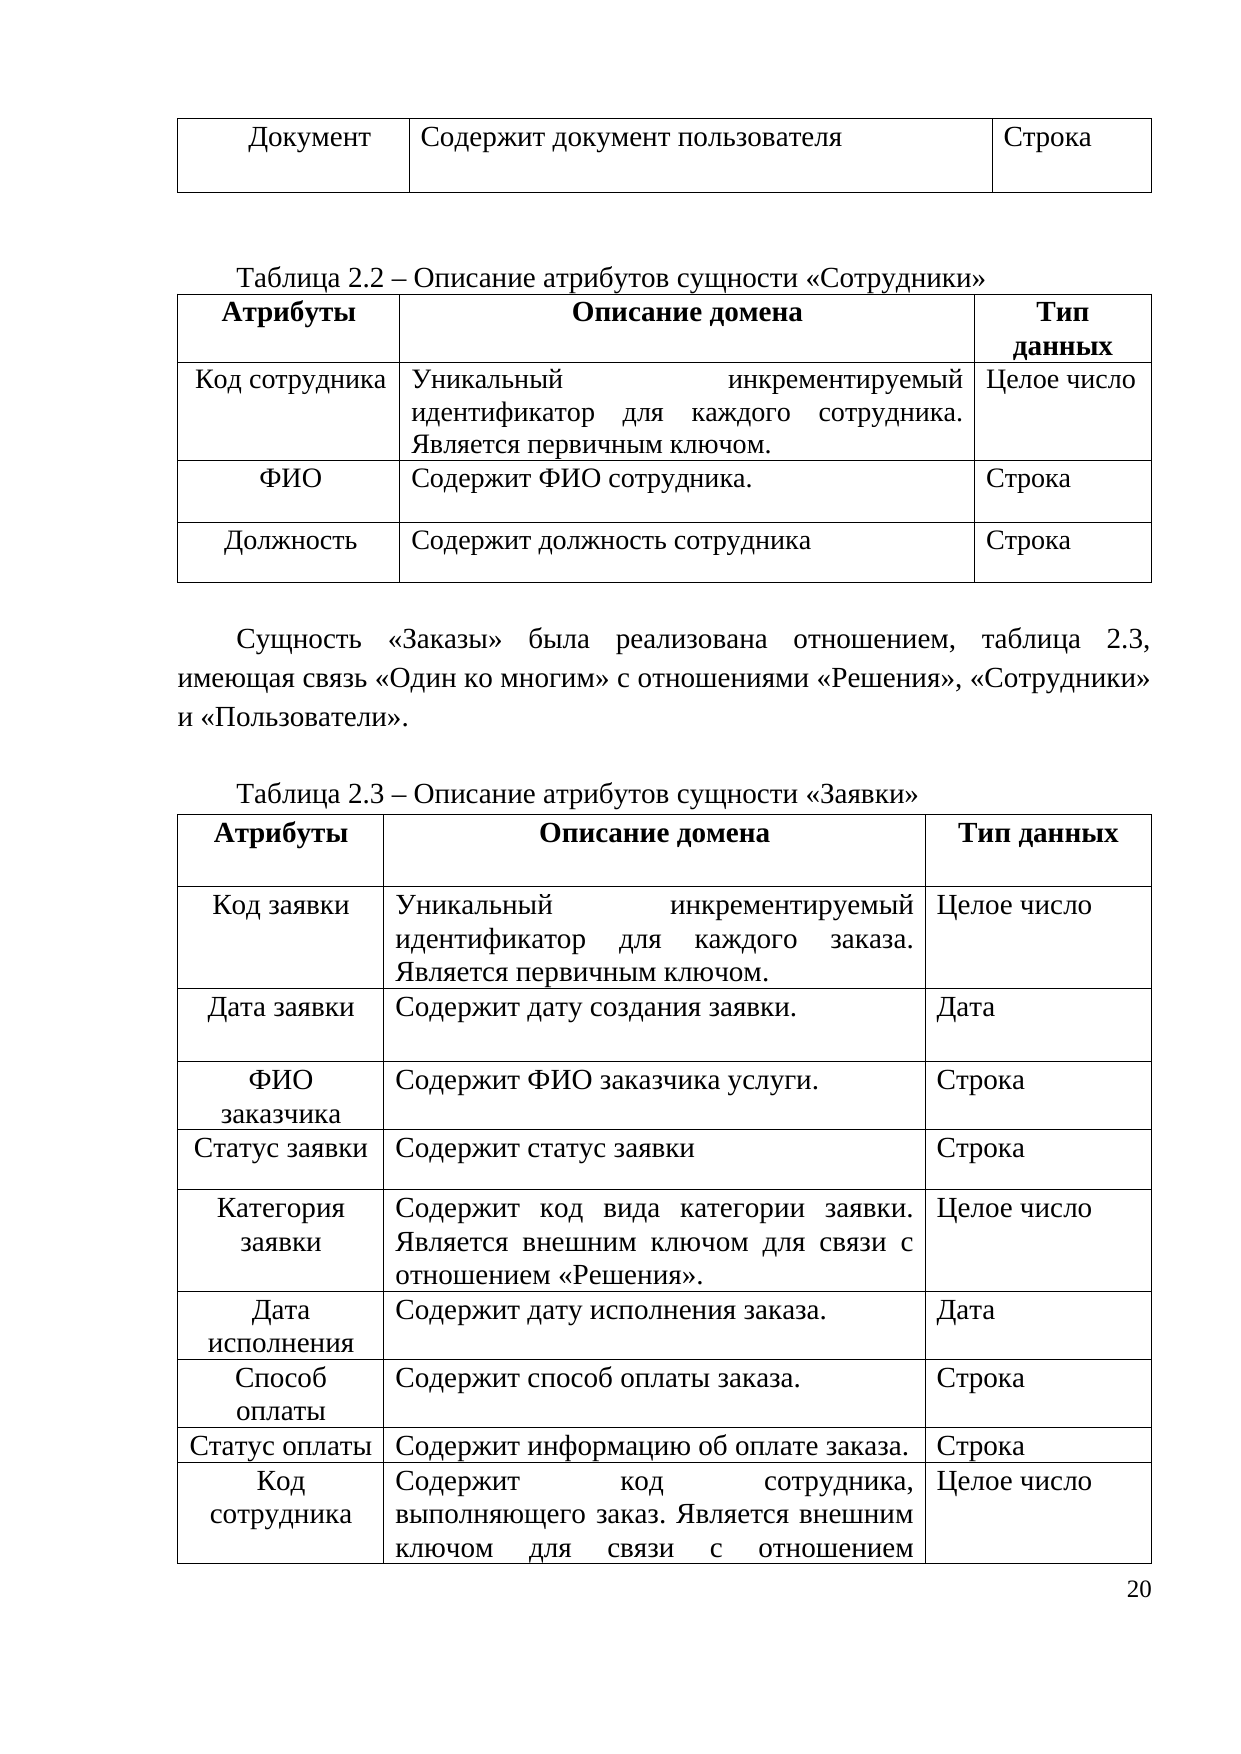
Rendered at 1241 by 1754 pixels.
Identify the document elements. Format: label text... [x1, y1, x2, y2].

table_cell Дата [926, 1292, 1151, 1359]
table_cell Уникальный инкрементируемый идентификатор для каждого заказа. Является первичным ключом. [384, 887, 925, 988]
table_cell Целое число [975, 363, 1151, 460]
table_header Описание домена [384, 815, 925, 886]
text Таблица 2.3 – Описание атрибутов сущности «Заявки» [177, 776, 1152, 809]
table_header Атрибуты [178, 295, 399, 362]
table_cell Дата заявки [178, 989, 383, 1061]
table_cell Содержит ФИО заказчика услуги. [384, 1062, 925, 1129]
table_cell Целое число [926, 887, 1151, 988]
table_cell Содержит информацию об оплате заказа. [384, 1428, 925, 1462]
table_cell Целое число [926, 1463, 1151, 1563]
table_cell Строка [993, 119, 1151, 192]
table_cell Дата исполнения [178, 1292, 383, 1359]
table_cell Содержит документ пользователя [410, 119, 992, 192]
table_cell Код сотрудника [178, 363, 399, 460]
table_cell Строка [926, 1130, 1151, 1189]
table_cell ФИО [178, 461, 399, 522]
table_cell Код заявки [178, 887, 383, 988]
table_cell Строка [926, 1360, 1151, 1427]
table_cell Содержит статус заявки [384, 1130, 925, 1189]
table_cell Строка [975, 461, 1151, 522]
text Сущность «Заказы» была реализована отношением, таблица 2.3, имеющая связь «Один ко многим» с отношениями «Решения», «Сотрудники» и «Пользователи». [177, 622, 1152, 732]
table_header Описание домена [400, 295, 974, 362]
table_cell Строка [926, 1062, 1151, 1129]
table_cell Содержит ФИО сотрудника. [400, 461, 974, 522]
table_cell Код сотрудника [178, 1463, 383, 1563]
table_header Атрибуты [178, 815, 383, 886]
text Таблица 2.2 – Описание атрибутов сущности «Сотрудники» [177, 260, 1152, 293]
table_cell Строка [975, 523, 1151, 582]
table_cell Способ оплаты [178, 1360, 383, 1427]
table_cell Содержит способ оплаты заказа. [384, 1360, 925, 1427]
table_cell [384, 1463, 925, 1563]
table_cell Содержит дату исполнения заказа. [384, 1292, 925, 1359]
table_header Тип данных [975, 295, 1151, 362]
table_cell Строка [926, 1428, 1151, 1462]
table_cell Содержит дату создания заявки. [384, 989, 925, 1061]
table_cell Дата [926, 989, 1151, 1061]
table_cell Документ [178, 119, 409, 192]
table_cell ФИО заказчика [178, 1062, 383, 1129]
table_header Тип данных [926, 815, 1151, 886]
table_cell Целое число [926, 1190, 1151, 1291]
table_cell Уникальный инкрементируемый идентификатор для каждого сотрудника. Является первичным ключом. [400, 363, 974, 460]
table_cell Категория заявки [178, 1190, 383, 1291]
table_cell Должность [178, 523, 399, 582]
table_cell Статус заявки [178, 1130, 383, 1189]
table_cell Статус оплаты [178, 1428, 383, 1462]
table_cell Содержит должность сотрудника [400, 523, 974, 582]
table_cell Содержит код вида категории заявки. Является внешним ключом для связи с отношением «Решения». [384, 1190, 925, 1291]
